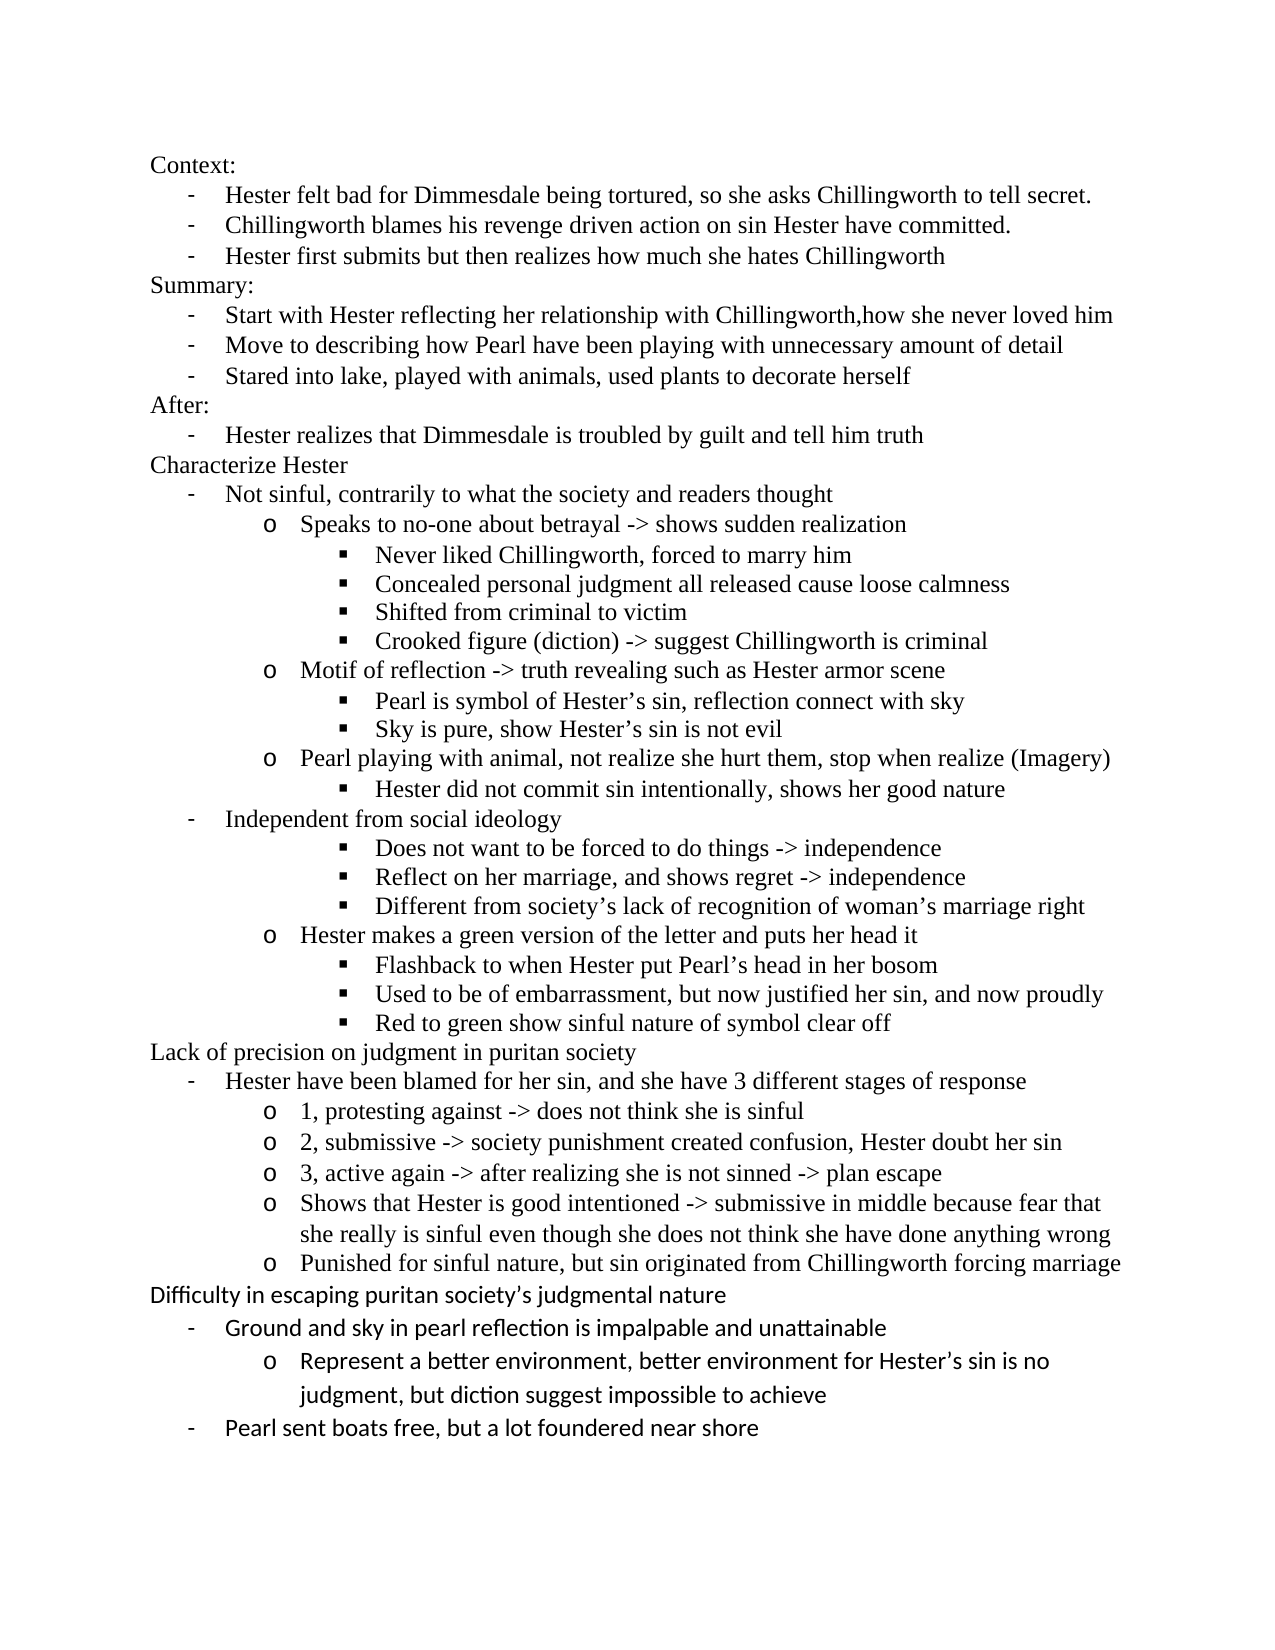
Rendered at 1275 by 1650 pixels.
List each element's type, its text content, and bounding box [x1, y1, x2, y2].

list Pearl sent boats free, but a lot foundered near shore [187, 1412, 1125, 1442]
list Shows that Hester is good intentioned -> submissive in middle because fear that she really is sinful even though she does not think she have done anything wrong [262, 1188, 1125, 1248]
text Difficulty in escaping puritan society’s judgmental nature [150, 1279, 1125, 1309]
list Hester makes a green version of the letter and puts her head it [262, 920, 1125, 951]
list 3, active again -> after realizing she is not sinned -> plan escape [262, 1158, 1125, 1188]
text Characterize Hester [150, 450, 1125, 479]
list Punished for sinful nature, but sin originated from Chillingworth forcing marriage [262, 1248, 1125, 1279]
list Crooked figure (diction) -> suggest Chillingworth is criminal [337, 626, 1125, 655]
list Pearl is symbol of Hester’s sin, reflection connect with sky [337, 686, 1125, 714]
list Start with Hester reflecting her relationship with Chillingworth,how she never loved him [187, 299, 1125, 329]
list Chillingworth blames his revenge driven action on sin Hester have committed. [187, 209, 1125, 240]
text After: [150, 391, 1125, 419]
list Different from society’s lack of recognition of woman’s marriage right [337, 891, 1125, 920]
list Hester realizes that Dimmesdale is troubled by guilt and tell him truth [187, 419, 1125, 450]
list Pearl playing with animal, not realize she hurt them, stop when realize (Imagery) [262, 743, 1125, 774]
list Motif of reflection -> truth revealing such as Hester armor scene [262, 655, 1125, 686]
list Sky is pure, show Hester’s sin is not evil [337, 714, 1125, 743]
list Flashback to when Hester put Pearl’s head in her bosom [337, 951, 1125, 979]
list Hester have been blamed for her sin, and she have 3 different stages of response [187, 1066, 1125, 1096]
list 2, submissive -> society punishment created confusion, Hester doubt her sin [262, 1127, 1125, 1158]
list Ground and sky in pearl reflection is impalpable and unattainable [187, 1312, 1125, 1342]
list Reflect on her marriage, and shows regret -> independence [337, 862, 1125, 891]
text Lack of precision on judgment in puritan society [150, 1037, 1125, 1066]
list Independent from social ideology [187, 803, 1125, 833]
list Hester did not commit sin intentionally, shows her good nature [337, 774, 1125, 803]
list Concealed personal judgment all released cause loose calmness [337, 569, 1125, 597]
list Never liked Chillingworth, forced to marry him [337, 540, 1125, 569]
list Shifted from criminal to victim [337, 597, 1125, 626]
list Hester felt bad for Dimmesdale being tortured, so she asks Chillingworth to tell secret. [187, 179, 1125, 209]
list Not sinful, contrarily to what the society and readers thought [187, 479, 1125, 509]
list Hester first submits but then realizes how much she hates Chillingworth [187, 240, 1125, 270]
list Stared into lake, played with animals, used plants to decorate herself [187, 360, 1125, 391]
list Move to describing how Pearl have been playing with unnecessary amount of detail [187, 329, 1125, 360]
text Context: [150, 150, 1125, 179]
list Represent a better environment, better environment for Hester’s sin is no judgment, but diction suggest impossible to achieve [262, 1345, 1125, 1409]
list 1, protesting against -> does not think she is sinful [262, 1096, 1125, 1127]
list Red to green show sinful nature of symbol clear off [337, 1008, 1125, 1037]
text Summary: [150, 270, 1125, 299]
list Used to be of embarrassment, but now justified her sin, and now proudly [337, 979, 1125, 1008]
list Does not want to be forced to do things -> independence [337, 833, 1125, 862]
list Speaks to no-one about betrayal -> shows sudden realization [262, 509, 1125, 540]
